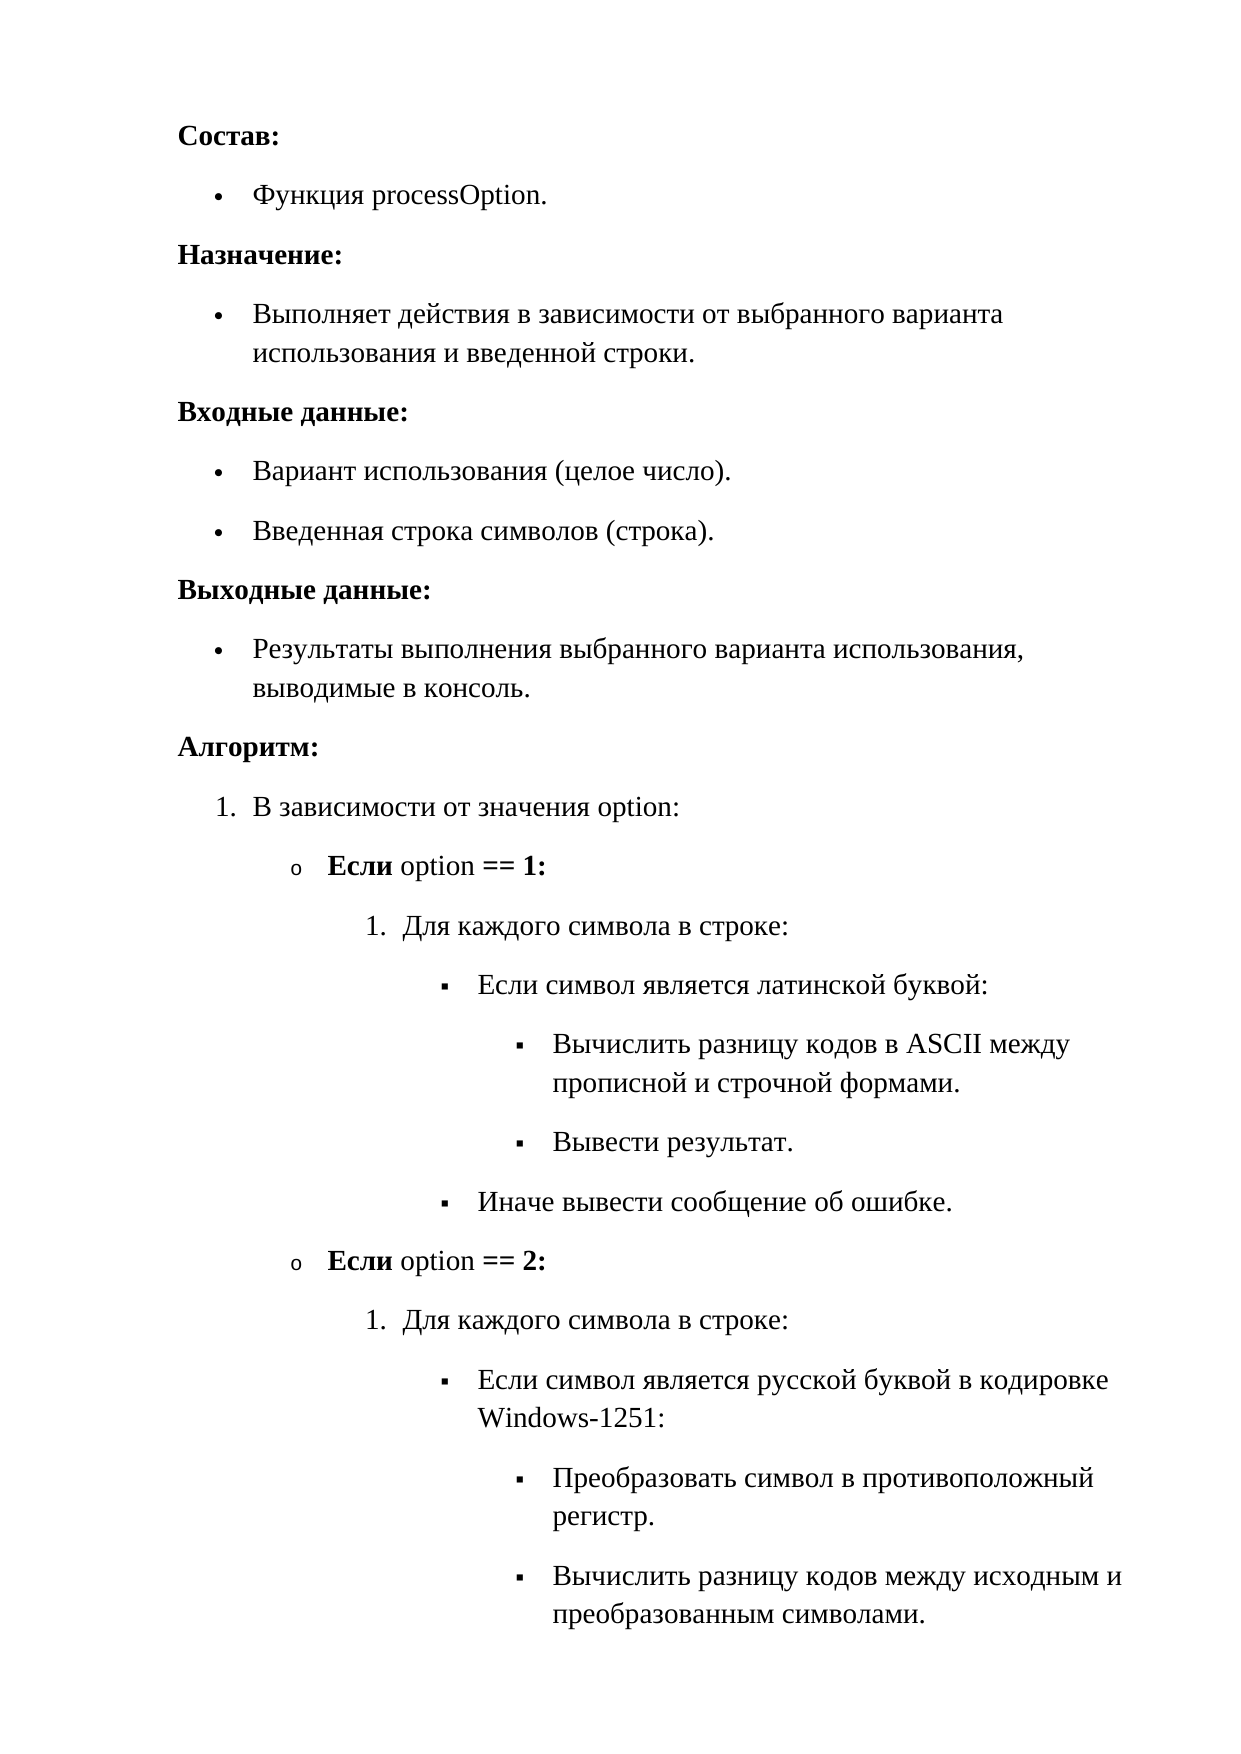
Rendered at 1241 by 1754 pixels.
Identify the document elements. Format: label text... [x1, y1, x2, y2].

text Назначение: [177, 237, 1152, 270]
list Вариант использования (целое число). [215, 453, 1152, 487]
list Результаты выполнения выбранного варианта использования, выводимые в консоль. [215, 632, 1152, 704]
list Вычислить разницу кодов в ASCII между прописной и строчной формами. [515, 1026, 1152, 1098]
list Для каждого символа в строке: [365, 908, 1152, 941]
text Алгоритм: [177, 729, 1152, 763]
list Преобразовать символ в противоположный регистр. [515, 1460, 1152, 1532]
text Выходные данные: [177, 572, 1152, 606]
list Выполняет действия в зависимости от выбранного варианта использования и введенной строки. [215, 296, 1152, 368]
text Входные данные: [177, 394, 1152, 428]
list Вывести результат. [515, 1124, 1152, 1158]
list Если option == 1: [290, 848, 1152, 882]
list Вычислить разницу кодов между исходным и преобразованным символами. [515, 1558, 1152, 1630]
text Состав: [177, 118, 1152, 152]
list Если option == 2: [290, 1243, 1152, 1277]
list Функция processOption. [215, 177, 1152, 211]
list Для каждого символа в строке: [365, 1302, 1152, 1336]
list Если символ является латинской буквой: [440, 967, 1152, 1001]
list Если символ является русской буквой в кодировке Windows-1251: [440, 1362, 1152, 1434]
list Иначе вывести сообщение об ошибке. [440, 1184, 1152, 1217]
list Введенная строка символов (строка). [215, 513, 1152, 546]
list В зависимости от значения option: [215, 789, 1152, 822]
